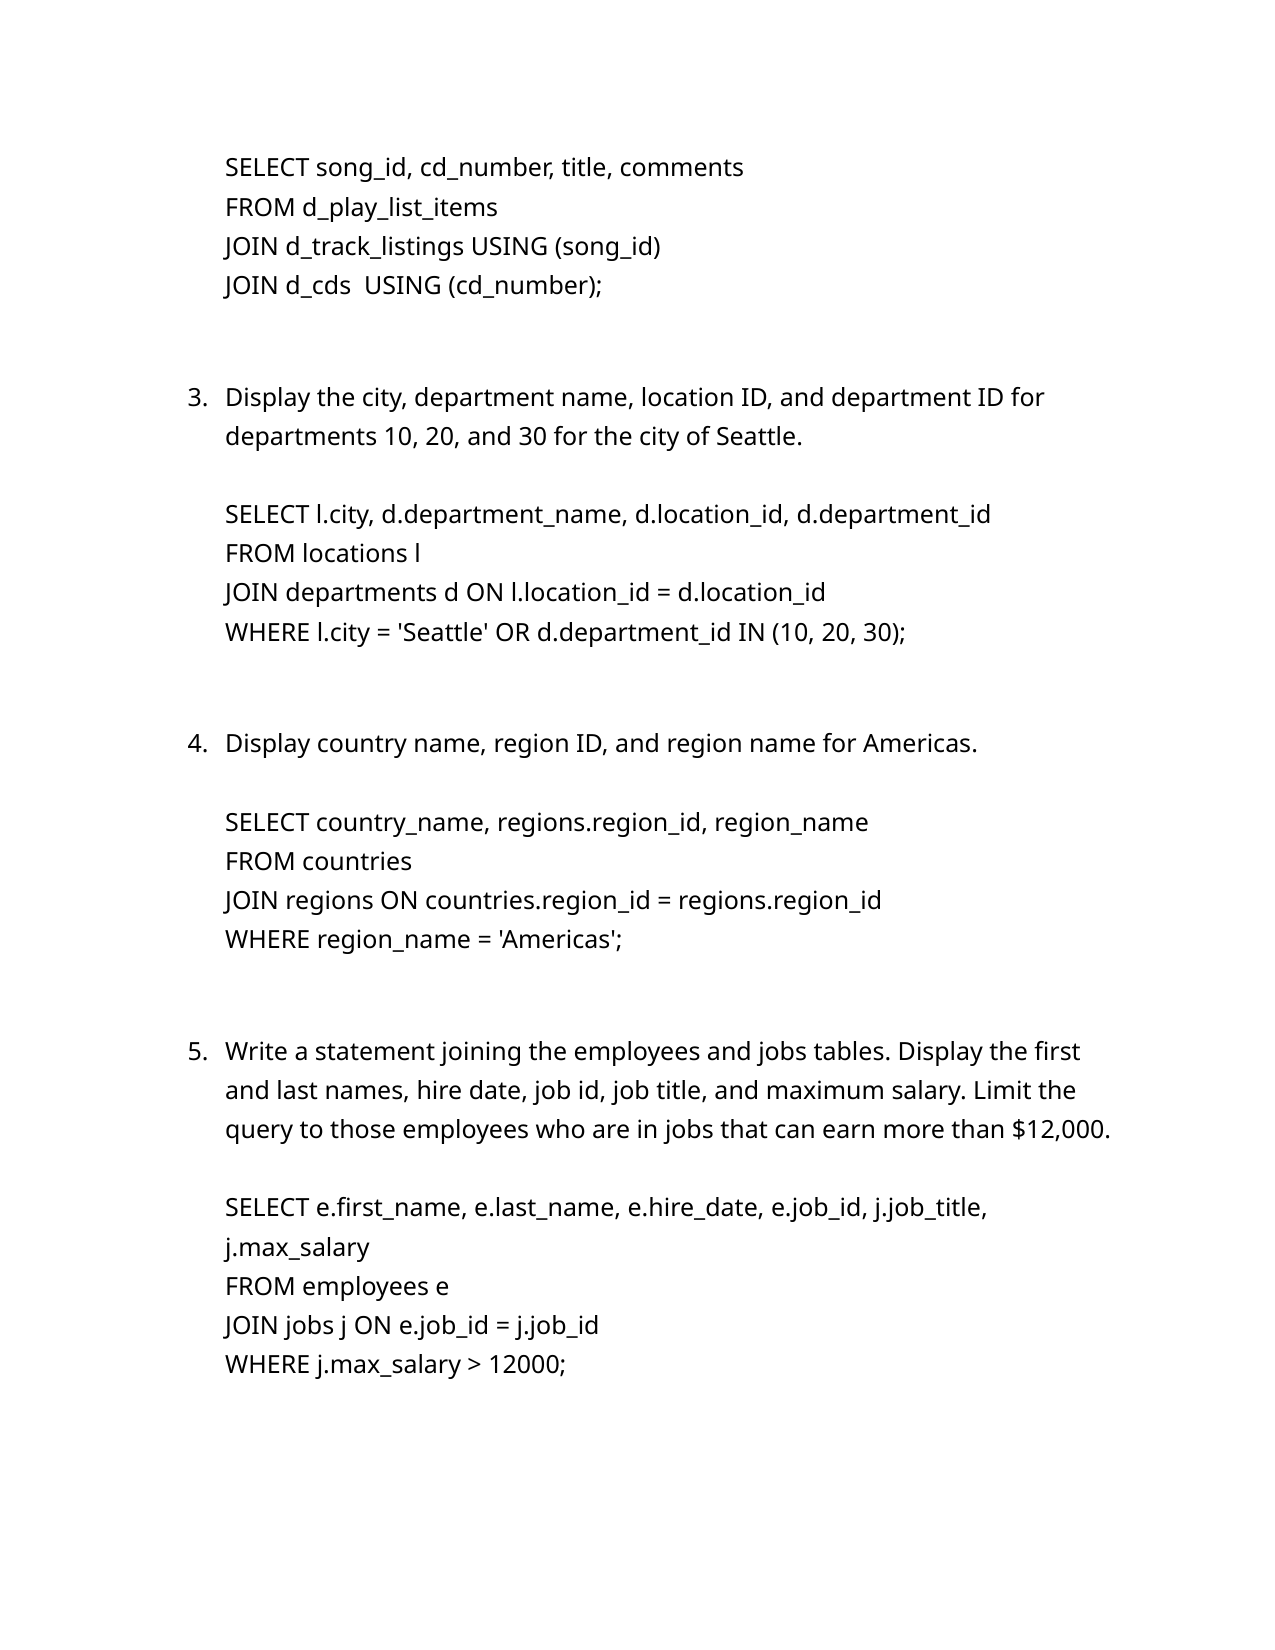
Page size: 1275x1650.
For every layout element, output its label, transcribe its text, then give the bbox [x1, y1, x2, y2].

list JOIN departments d ON l.location_id = d.location_id [225, 575, 1125, 609]
list FROM employees e [225, 1268, 1125, 1302]
list JOIN regions ON countries.region_id = regions.region_id [225, 882, 1125, 917]
list SELECT l.city, d.department_name, d.location_id, d.department_id [225, 497, 1125, 531]
list Display the city, department name, location ID, and department ID for departments 10, 20, and 30 for the city of Seattle. [187, 379, 1125, 452]
list FROM countries [225, 843, 1125, 877]
list JOIN jobs j ON e.job_id = j.job_id [225, 1307, 1125, 1342]
list WHERE l.city = 'Seattle' OR d.department_id IN (10, 20, 30); [225, 614, 1125, 648]
list WHERE region_name = 'Americas'; [225, 922, 1125, 956]
list JOIN d_track_listings USING (song_id) [225, 228, 1125, 262]
list WHERE j.max_salary > 12000; [225, 1347, 1125, 1381]
list FROM d_play_list_items [225, 189, 1125, 223]
list SELECT e.first_name, e.last_name, e.hire_date, e.job_id, j.job_title, j.max_salary [225, 1190, 1125, 1263]
list Display country name, region ID, and region name for Americas. [187, 726, 1125, 760]
list SELECT song_id, cd_number, title, comments [225, 150, 1125, 184]
list JOIN d_cds USING (cd_number); [225, 267, 1125, 302]
list Write a statement joining the employees and jobs tables. Display the first and last names, hire date, job id, job title, and maximum salary. Limit the query to those employees who are in jobs that can earn more than $12,000. [187, 1033, 1125, 1146]
list SELECT country_name, regions.region_id, region_name [225, 804, 1125, 838]
list FROM locations l [225, 536, 1125, 570]
